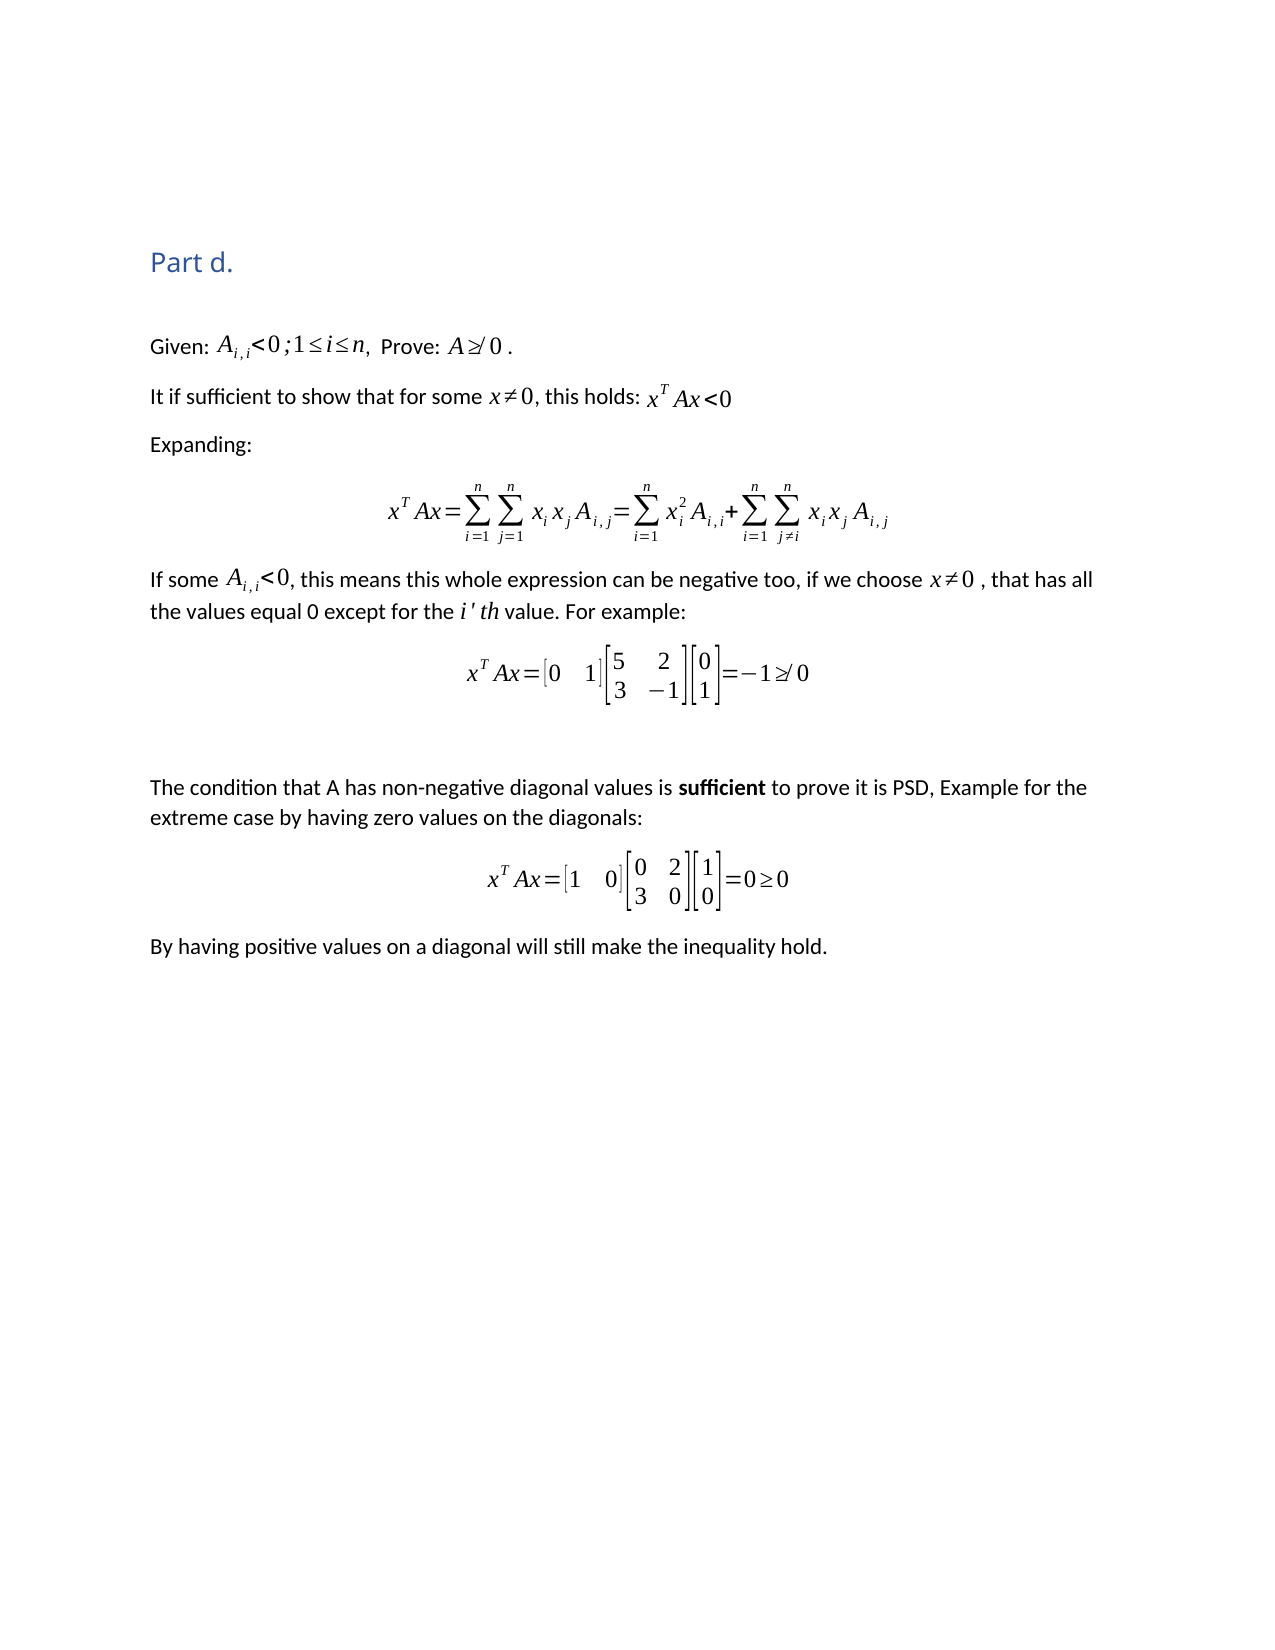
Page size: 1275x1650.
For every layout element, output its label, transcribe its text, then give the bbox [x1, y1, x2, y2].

text Given: , Prove: . [150, 330, 1125, 362]
text The condition that A has non-negative diagonal values is sufficient to prove it is PSD, Example for the extreme case by having zero values on the diagonals: [150, 773, 1125, 831]
subtitle Part d. [150, 244, 1125, 281]
text It if sufficient to show that for some , this holds: [150, 381, 1125, 412]
text Expanding: [150, 431, 1125, 459]
text By having positive values on a diagonal will still make the inequality hold. [150, 932, 1125, 960]
text If some , this means this whole expression can be negative too, if we choose , that has all the values equal 0 except for the value. For example: [150, 564, 1125, 625]
